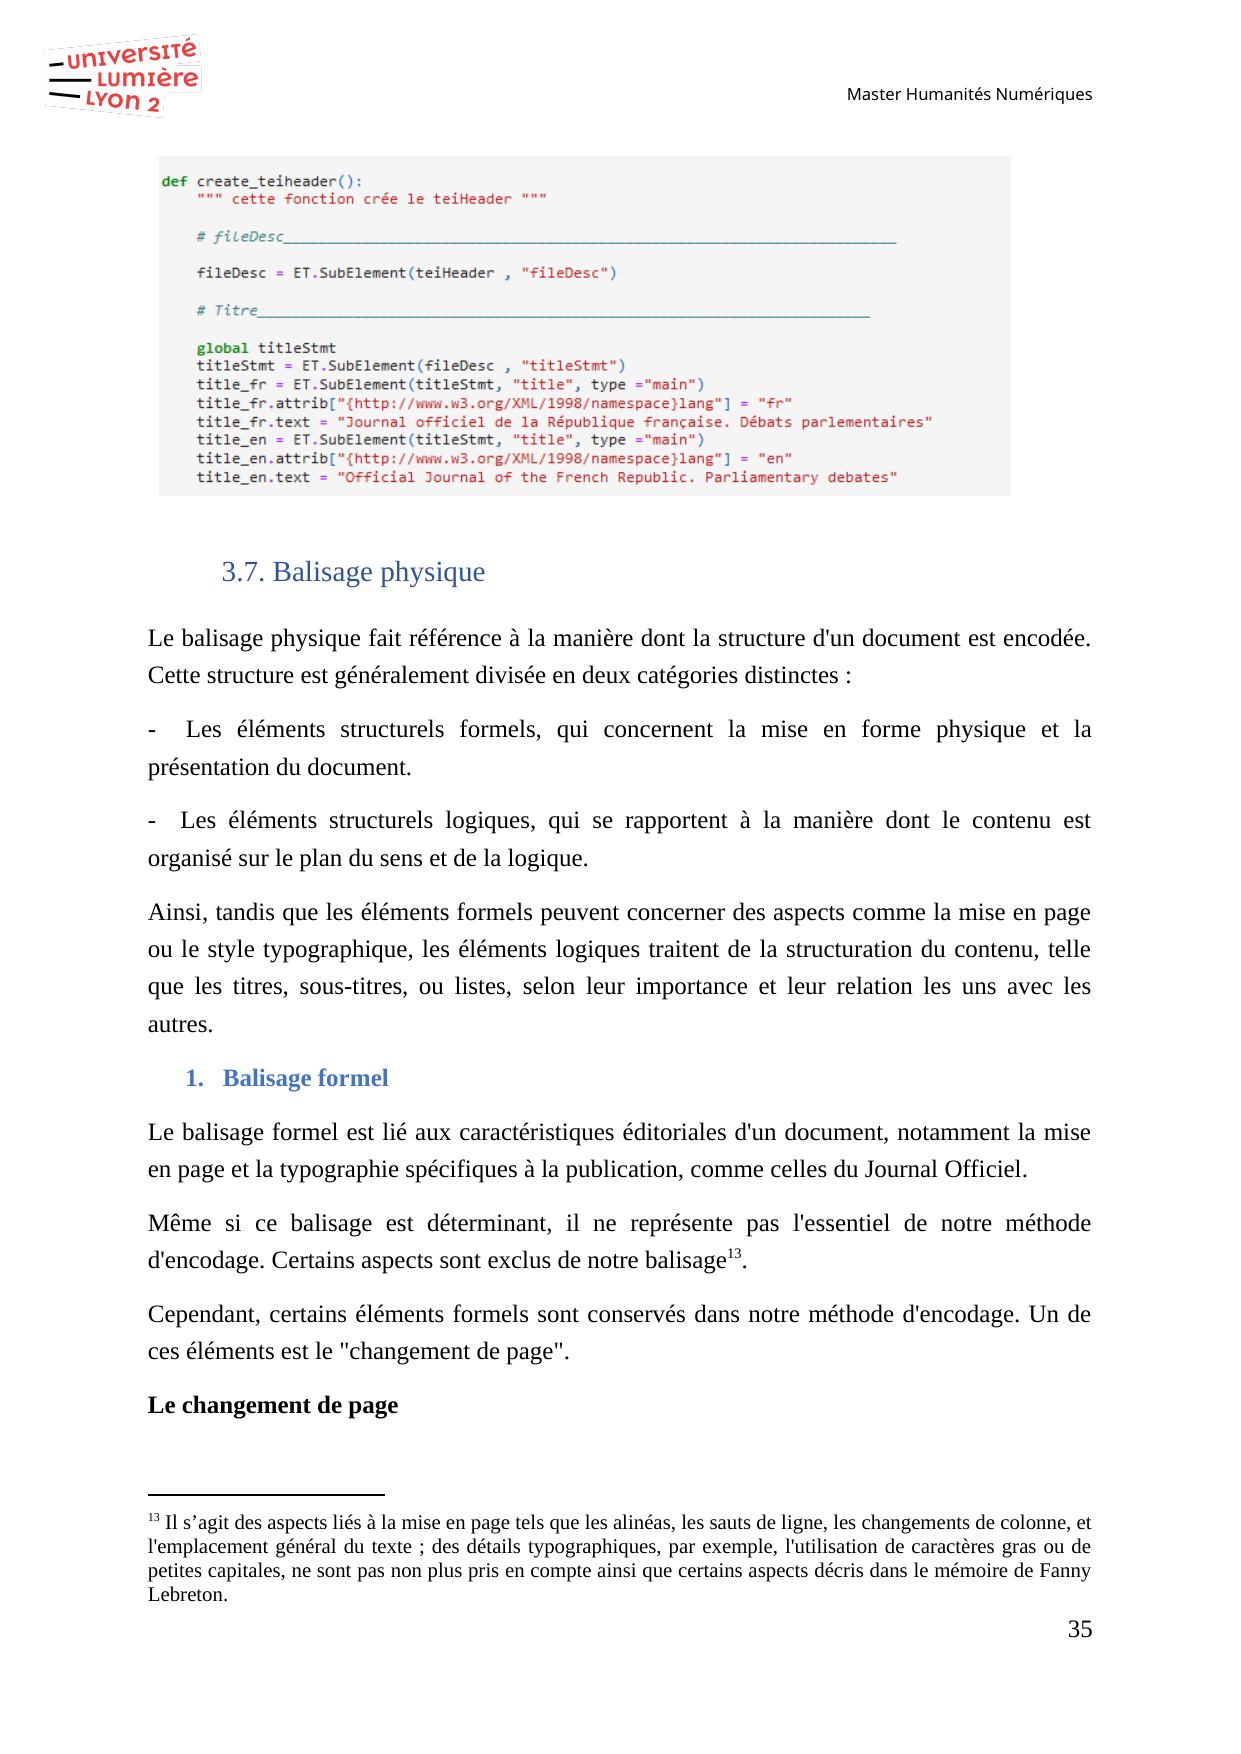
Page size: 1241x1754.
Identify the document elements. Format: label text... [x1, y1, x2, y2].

text - Les éléments structurels logiques, qui se rapportent à la manière dont le contenu est organisé sur le plan du sens et de la logique. [148, 806, 1093, 872]
text Le balisage physique fait référence à la manière dont la structure d'un document est encodée. Cette structure est généralement divisée en deux catégories distinctes : [148, 623, 1093, 689]
text Le changement de page [148, 1390, 1093, 1419]
text Le balisage formel est lié aux caractéristiques éditoriales d'un document, notamment la mise en page et la typographie spécifiques à la publication, comme celles du Journal Officiel. [148, 1117, 1093, 1183]
table_header [148, 148, 1108, 504]
text Cependant, certains éléments formels sont conservés dans notre méthode d'encodage. Un de ces éléments est le "changement de page". [148, 1299, 1093, 1365]
picture [28, 19, 222, 122]
text Ainsi, tandis que les éléments formels peuvent concerner des aspects comme la mise en page ou le style typographique, les éléments logiques traitent de la structuration du contenu, telle que les titres, sous-titres, ou listes, selon leur importance et leur relation les uns avec les autres. [148, 897, 1093, 1037]
text - Les éléments structurels formels, qui concernent la mise en forme physique et la présentation du document. [148, 714, 1093, 780]
list Balisage formel [185, 1063, 1093, 1091]
text Même si ce balisage est déterminant, il ne représente pas l'essentiel de notre méthode d'encodage. Certains aspects sont exclus de notre balisage. [148, 1208, 1093, 1274]
subtitle 3.7. Balisage physique [221, 554, 1093, 588]
picture [158, 156, 1012, 496]
